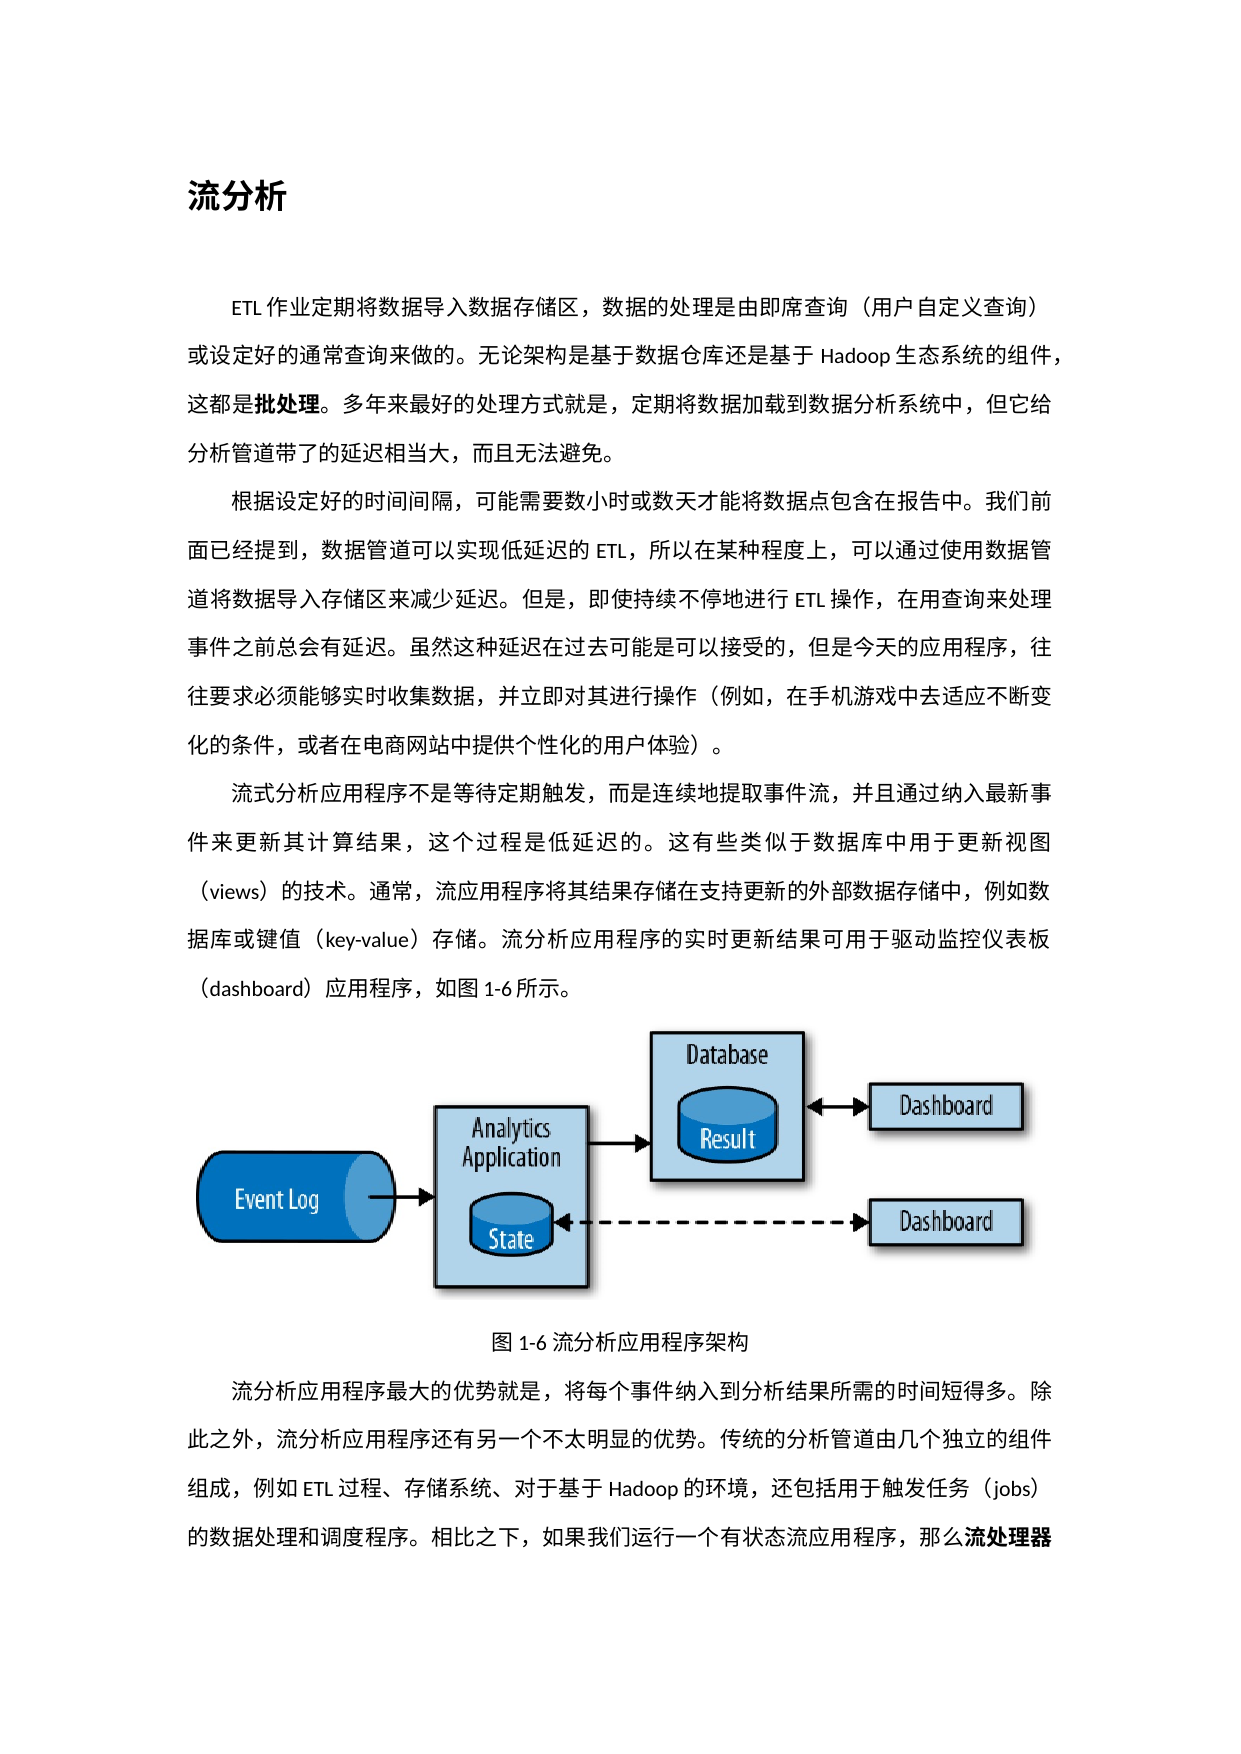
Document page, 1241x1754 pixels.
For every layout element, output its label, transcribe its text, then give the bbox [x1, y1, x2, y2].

text 根据设定好的时间间隔，可能需要数小时或数天才能将数据点包含在报告中。我们前面已经提到，数据管道可以实现低延迟的ETL，所以在某种程度上，可以通过使用数据管道将数据导入存储区来减少延迟。但是，即使持续不停地进行ETL操作，在用查询来处理事件之前总会有延迟。虽然这种延迟在过去可能是可以接受的，但是今天的应用程序，往往要求必须能够实时收集数据，并立即对其进行操作（例如，在手机游戏中去适应不断变化的条件，或者在电商网站中提供个性化的用户体验）。 [187, 484, 1053, 760]
text 流式分析应用程序不是等待定期触发，而是连续地提取事件流，并且通过纳入最新事件来更新其计算结果，这个过程是低延迟的。这有些类似于数据库中用于更新视图（views）的技术。通常，流应用程序将其结果存储在支持更新的外部数据存储中，例如数据库或键值（key-value）存储。流分析应用程序的实时更新结果可用于驱动监控仪表板（dashboard）应用程序，如图1-6所示。 [187, 776, 1053, 1003]
picture [187, 1019, 1053, 1300]
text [187, 1373, 1053, 1552]
text 图1-6 流分析应用程序架构 [187, 1325, 1053, 1357]
subtitle 流分析 [187, 162, 1053, 227]
text ETL作业定期将数据导入数据存储区，数据的处理是由即席查询（用户自定义查询）或设定好的通常查询来做的。无论架构是基于数据仓库还是基于Hadoop生态系统的组件，这都是批处理。多年来最好的处理方式就是，定期将数据加载到数据分析系统中，但它给分析管道带了的延迟相当大，而且无法避免。 [187, 289, 1053, 468]
